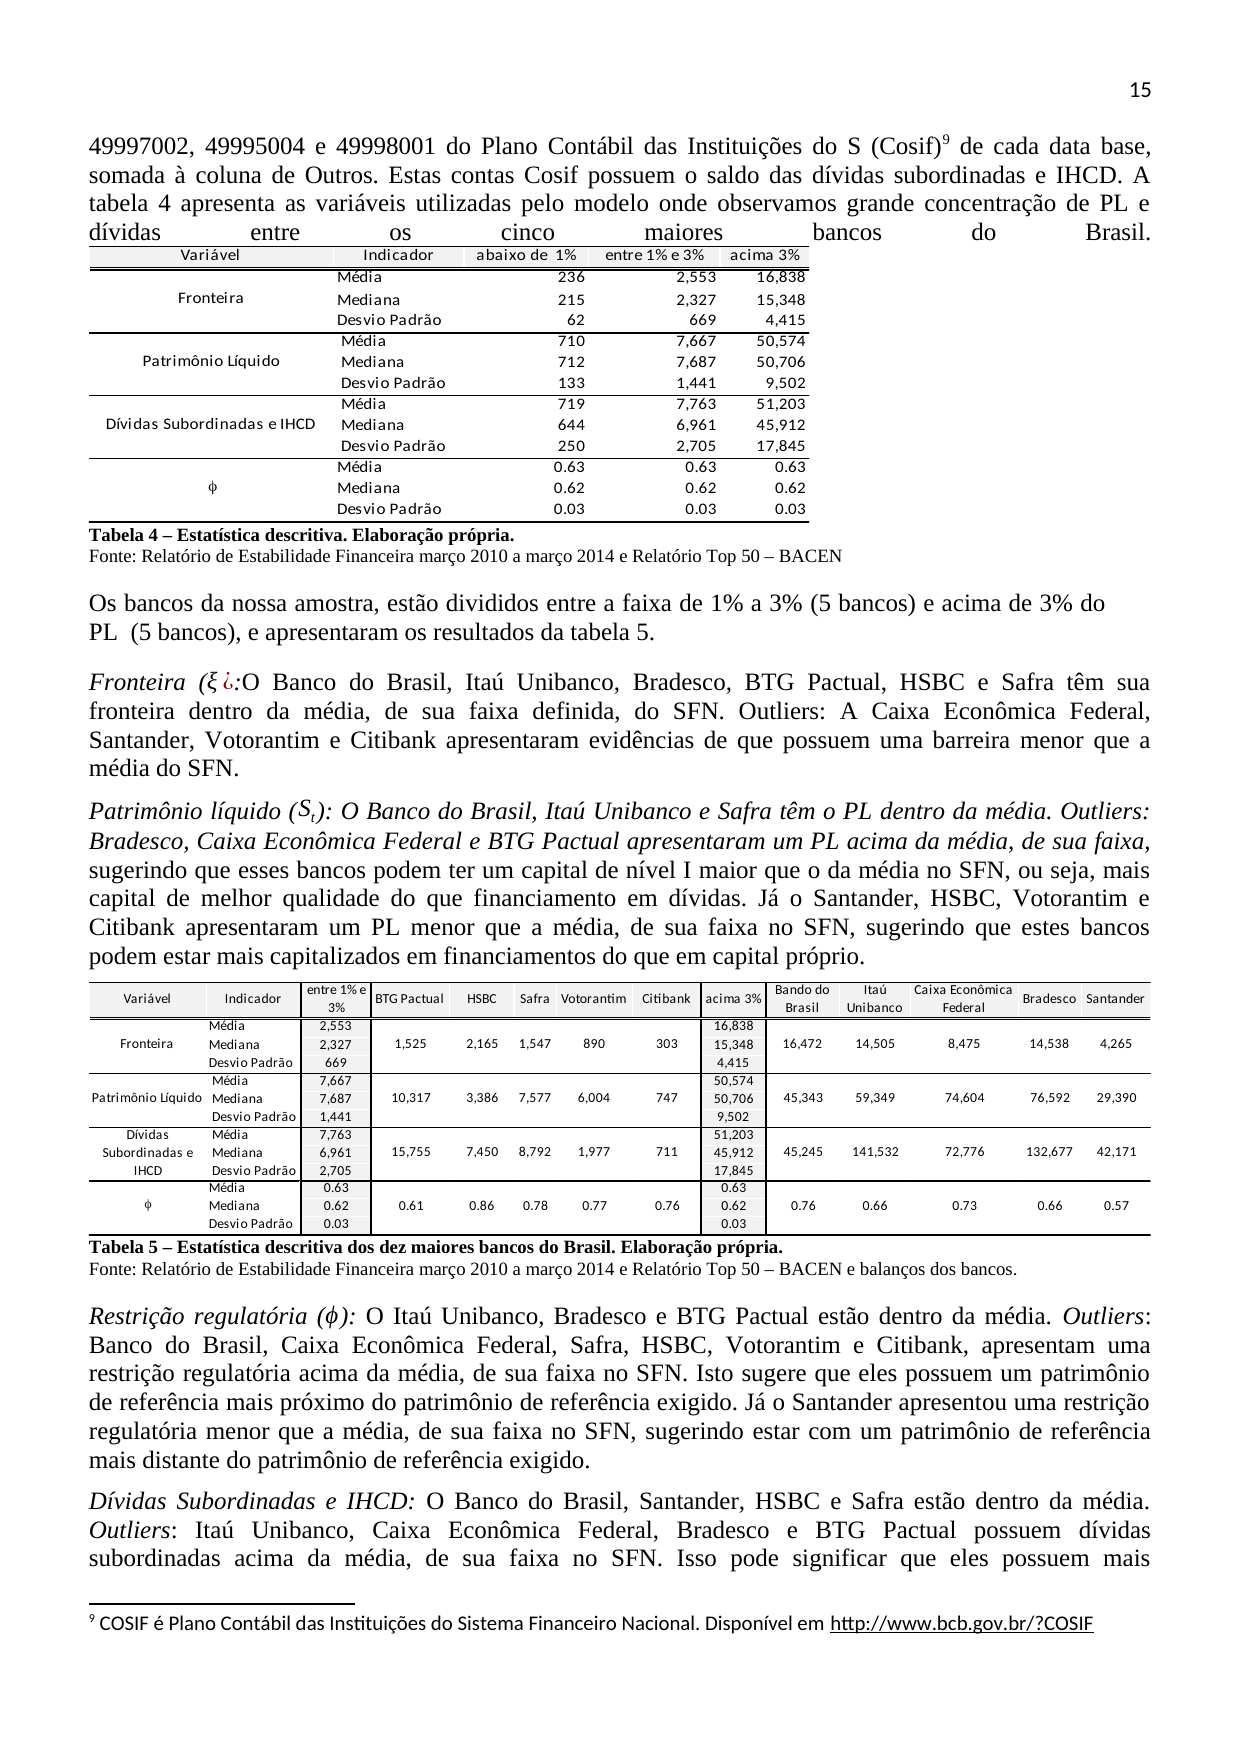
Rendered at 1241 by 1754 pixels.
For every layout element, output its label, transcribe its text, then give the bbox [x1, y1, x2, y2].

text Restrição regulatória (): O Itaú Unibanco, Bradesco e BTG Pactual estão dentro da média. Outliers: Banco do Brasil, Caixa Econômica Federal, Safra, HSBC, Votorantim e Citibank, apresentam uma restrição regulatória acima da média, de sua faixa no SFN. Isto sugere que eles possuem um patrimônio de referência mais próximo do patrimônio de referência exigido. Já o Santander apresentou uma restrição regulatória menor que a média, de sua faixa no SFN, sugerindo estar com um patrimônio de referência mais distante do patrimônio de referência exigido. [89, 1301, 1152, 1473]
text Fonte: Relatório de Estabilidade Financeira março 2010 a março 2014 e Relatório Top 50 – BACEN e balanços dos bancos. [89, 1258, 1152, 1279]
text Tabela 4 – Estatística descritiva. Elaboração própria. [89, 523, 1152, 545]
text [89, 1486, 1152, 1572]
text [89, 131, 1152, 523]
text Fonte: Relatório de Estabilidade Financeira março 2010 a março 2014 e Relatório Top 50 – BACEN [89, 545, 1107, 567]
text Fronteira (:O Banco do Brasil, Itaú Unibanco, Bradesco, BTG Pactual, HSBC e Safra têm sua fronteira dentro da média, de sua faixa definida, do SFN. Outliers: A Caixa Econômica Federal, Santander, Votorantim e Citibank apresentaram evidências de que possuem uma barreira menor que a média do SFN. [89, 667, 1152, 782]
text Os bancos da nossa amostra, estão divididos entre a faixa de 1% a 3% (5 bancos) e acima de 3% do PL (5 bancos), e apresentaram os resultados da tabela 5. [89, 588, 1107, 646]
text Patrimônio líquido (): O Banco do Brasil, Itaú Unibanco e Safra têm o PL dentro da média. Outliers: Bradesco, Caixa Econômica Federal e BTG Pactual apresentaram um PL acima da média, de sua faixa, sugerindo que esses bancos podem ter um capital de nível I maior que o da média no SFN, ou seja, mais capital de melhor qualidade do que financiamento em dívidas. Já o Santander, HSBC, Votorantim e Citibank apresentaram um PL menor que a média, de sua faixa no SFN, sugerindo que estes bancos podem estar mais capitalizados em financiamentos do que em capital próprio. [89, 795, 1152, 970]
text Tabela 5 – Estatística descritiva dos dez maiores bancos do Brasil. Elaboração própria. [89, 1236, 1152, 1258]
